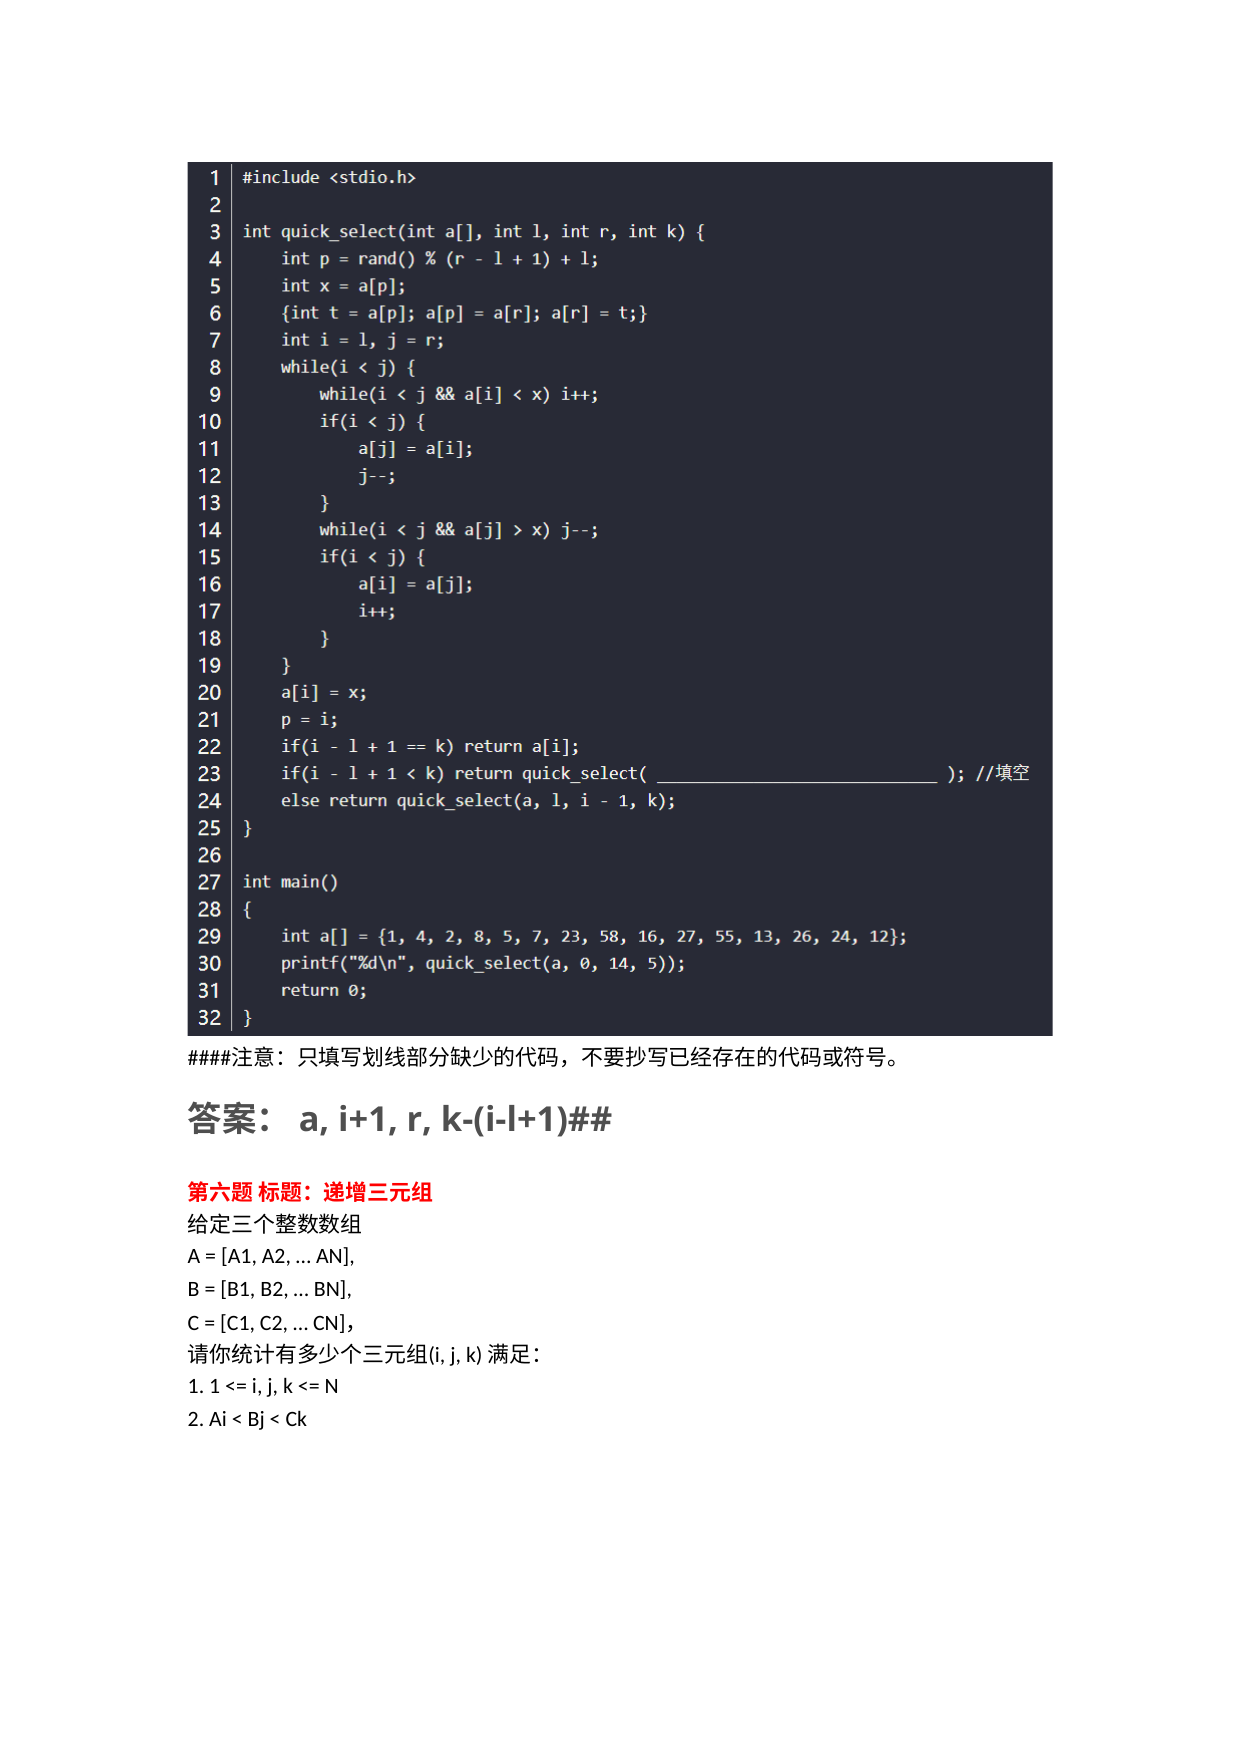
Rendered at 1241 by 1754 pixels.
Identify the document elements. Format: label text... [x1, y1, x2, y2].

text 第六题 标题：递增三元组 [187, 1174, 1053, 1207]
text 请你统计有多少个三元组(i, j, k) 满足： [187, 1337, 1053, 1369]
text B = [B1, B2, … BN], [187, 1272, 1053, 1304]
text A = [A1, A2, … AN], [187, 1239, 1053, 1272]
text 答案： a, i+1, r, k-(i-l+1)## [187, 1084, 1053, 1149]
text 2. Ai < Bj < Ck [187, 1402, 1053, 1434]
text 1. 1 <= i, j, k <= N [187, 1369, 1053, 1402]
text 给定三个整数数组 [187, 1207, 1053, 1239]
text C = [C1, C2, … CN]， [187, 1304, 1053, 1337]
picture [187, 162, 1053, 1036]
text ####注意：只填写划线部分缺少的代码，不要抄写已经存在的代码或符号。 [187, 1039, 1053, 1072]
